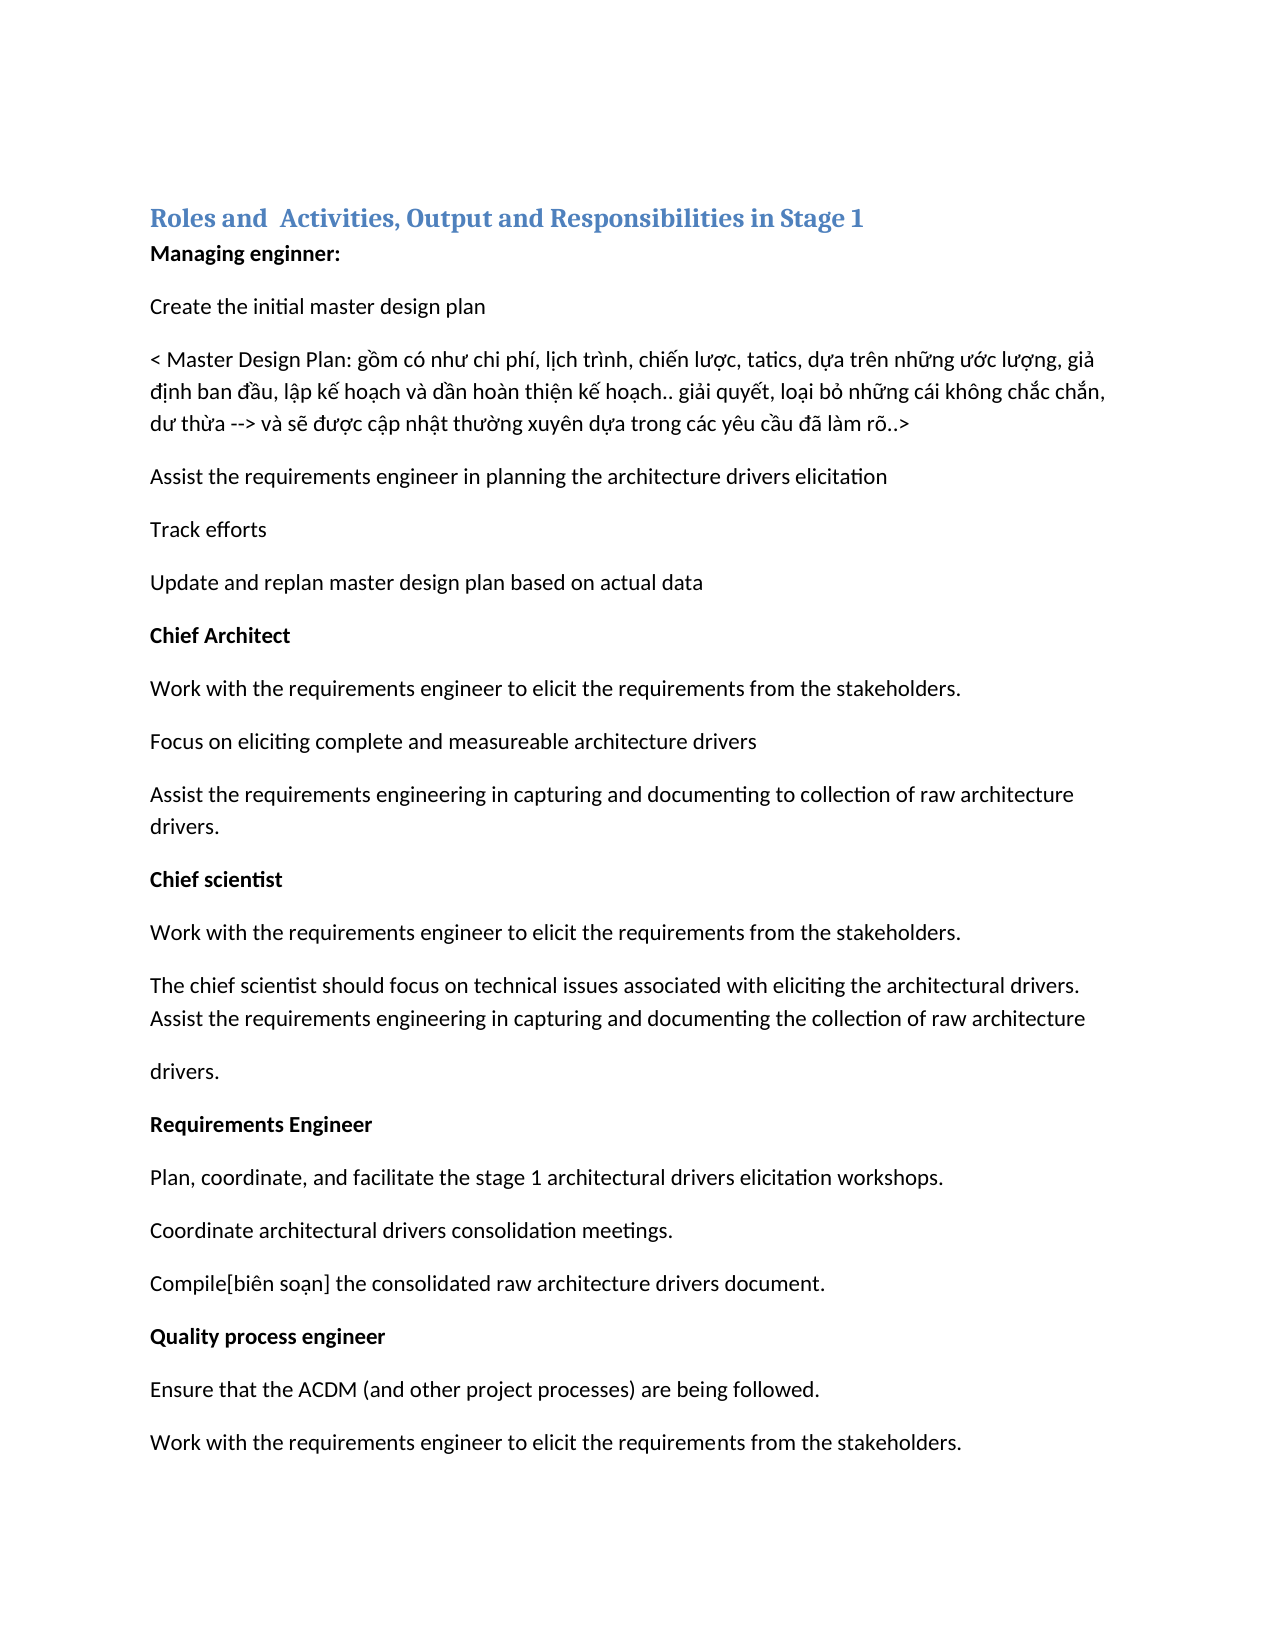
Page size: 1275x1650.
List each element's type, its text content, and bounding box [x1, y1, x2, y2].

text Ensure that the ACDM (and other project processes) are being followed. [150, 1375, 1125, 1403]
text Focus on eliciting complete and measureable architecture drivers [150, 727, 1125, 755]
text Compile[biên soạn] the consolidated raw architecture drivers document. [150, 1269, 1125, 1297]
text Work with the requirements engineer to elicit the requirements from the stakeholders. [150, 1428, 1125, 1456]
text Update and replan master design plan based on actual data [150, 568, 1125, 596]
text Work with the requirements engineer to elicit the requirements from the stakeholders. [150, 674, 1125, 702]
text Quality process engineer [150, 1322, 1125, 1350]
text Requirements Engineer [150, 1110, 1125, 1138]
text Assist the requirements engineering in capturing and documenting to collection of raw architecture drivers. [150, 780, 1125, 841]
text Plan, coordinate, and facilitate the stage 1 architectural drivers elicitation workshops. [150, 1163, 1125, 1191]
text Chief scientist [150, 866, 1125, 893]
text Coordinate architectural drivers consolidation meetings. [150, 1216, 1125, 1244]
text Chief Architect [150, 621, 1125, 649]
subtitle Roles and Activities, Output and Responsibilities in Stage 1 [150, 203, 1125, 234]
text Work with the requirements engineer to elicit the requirements from the stakeholders. [150, 918, 1125, 947]
text Assist the requirements engineer in planning the architecture drivers elicitation [150, 462, 1125, 490]
text Create the initial master design plan [150, 292, 1125, 320]
text Managing enginner: [150, 239, 1125, 267]
text < Master Design Plan: gồm có như chi phí, lịch trình, chiến lược, tatics, dựa trên những ước lượng, giả định ban đầu, lập kế hoạch và dần hoàn thiện kế hoạch.. giải quyết, loại bỏ những cái không chắc chắn, dư thừa --> và sẽ được cập nhật thường xuyên dựa trong các yêu cầu đã làm rõ..> [150, 345, 1125, 437]
text Track efforts [150, 515, 1125, 543]
text The chief scientist should focus on technical issues associated with eliciting the architectural drivers. Assist the requirements engineering in capturing and documenting the collection of raw architecture [150, 972, 1125, 1032]
text drivers. [150, 1057, 1125, 1085]
